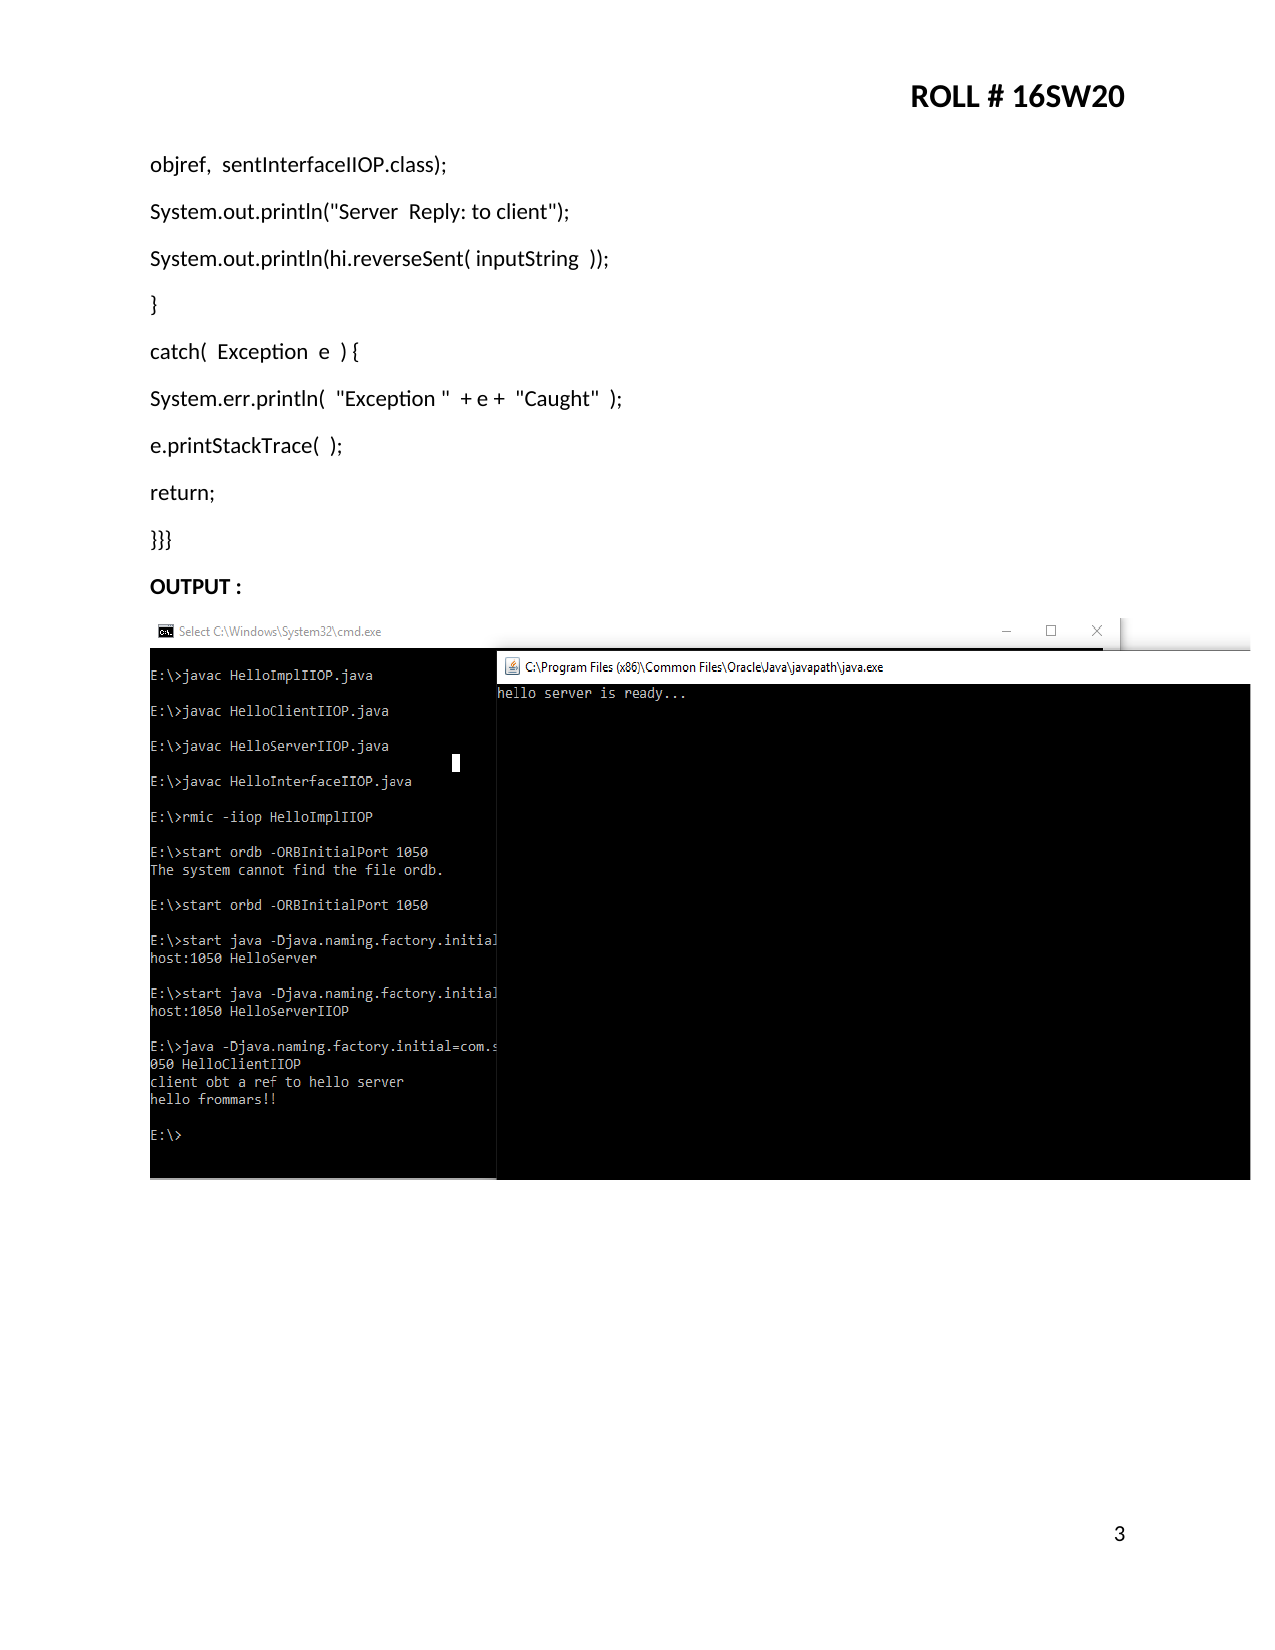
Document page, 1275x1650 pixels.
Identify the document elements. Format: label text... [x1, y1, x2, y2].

picture [150, 618, 1251, 1180]
text return; [150, 478, 1125, 506]
text System.out.println("Server Reply: to client"); [150, 197, 1125, 225]
text } [150, 291, 1125, 319]
text System.err.println( "Exception " + e + "Caught" ); [150, 384, 1125, 412]
text OUTPUT : [150, 572, 1125, 600]
text System.out.println(hi.reverseSent( inputString )); [150, 244, 1125, 272]
text catch( Exception e ) { [150, 337, 1125, 366]
text }}} [150, 525, 1125, 553]
text e.printStackTrace( ); [150, 431, 1125, 459]
text objref, sentInterfaceIIOP.class); [150, 150, 1125, 178]
